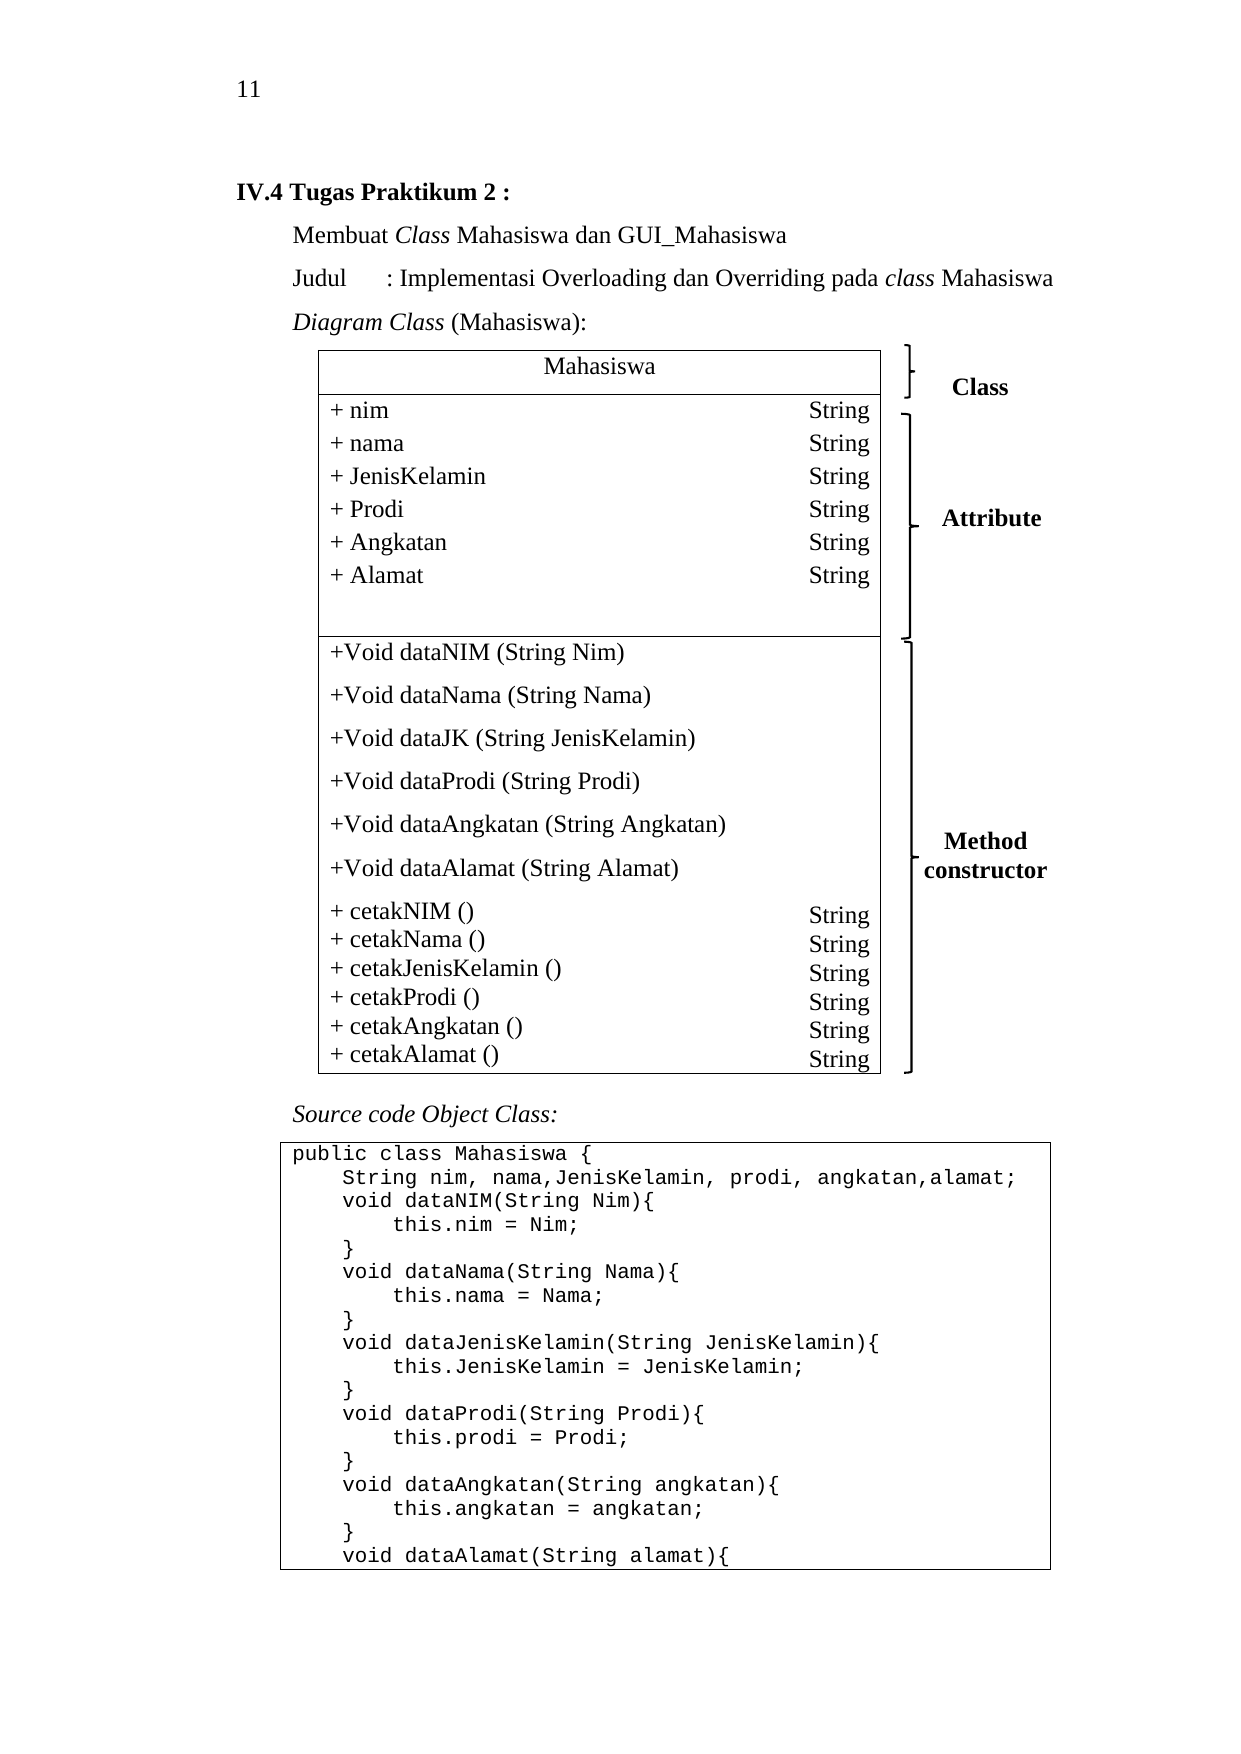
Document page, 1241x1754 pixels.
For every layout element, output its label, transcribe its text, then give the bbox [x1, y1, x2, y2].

table_cell + nim + nama + JenisKelamin + Prodi + Angkatan + Alamat [319, 395, 768, 636]
subtitle Tugas Praktikum 2 : [236, 177, 1063, 206]
table_cell +Void dataNIM (String Nim) +Void dataNama (String Nama) +Void dataJK (String JenisKelamin) +Void dataProdi (String Prodi) +Void dataAngkatan (String Angkatan) +Void dataAlamat (String Alamat) + cetakNIM () + cetakNama () + cetakJenisKelamin () + cetakProdi () + cetakAngkatan () + cetakAlamat () [319, 637, 768, 1073]
table_header Mahasiswa [319, 351, 880, 394]
text Membuat Class Mahasiswa dan GUI_Mahasiswa [292, 220, 1063, 249]
text Diagram Class (Mahasiswa): [292, 307, 1063, 335]
table_cell String String String String String String [768, 637, 880, 1073]
text Judul : Implementasi Overloading dan Overriding pada class Mahasiswa [292, 263, 1063, 292]
table_cell String String String String String String [768, 395, 880, 636]
text Source code Object Class: [292, 1099, 1063, 1128]
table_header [281, 1143, 1050, 1569]
